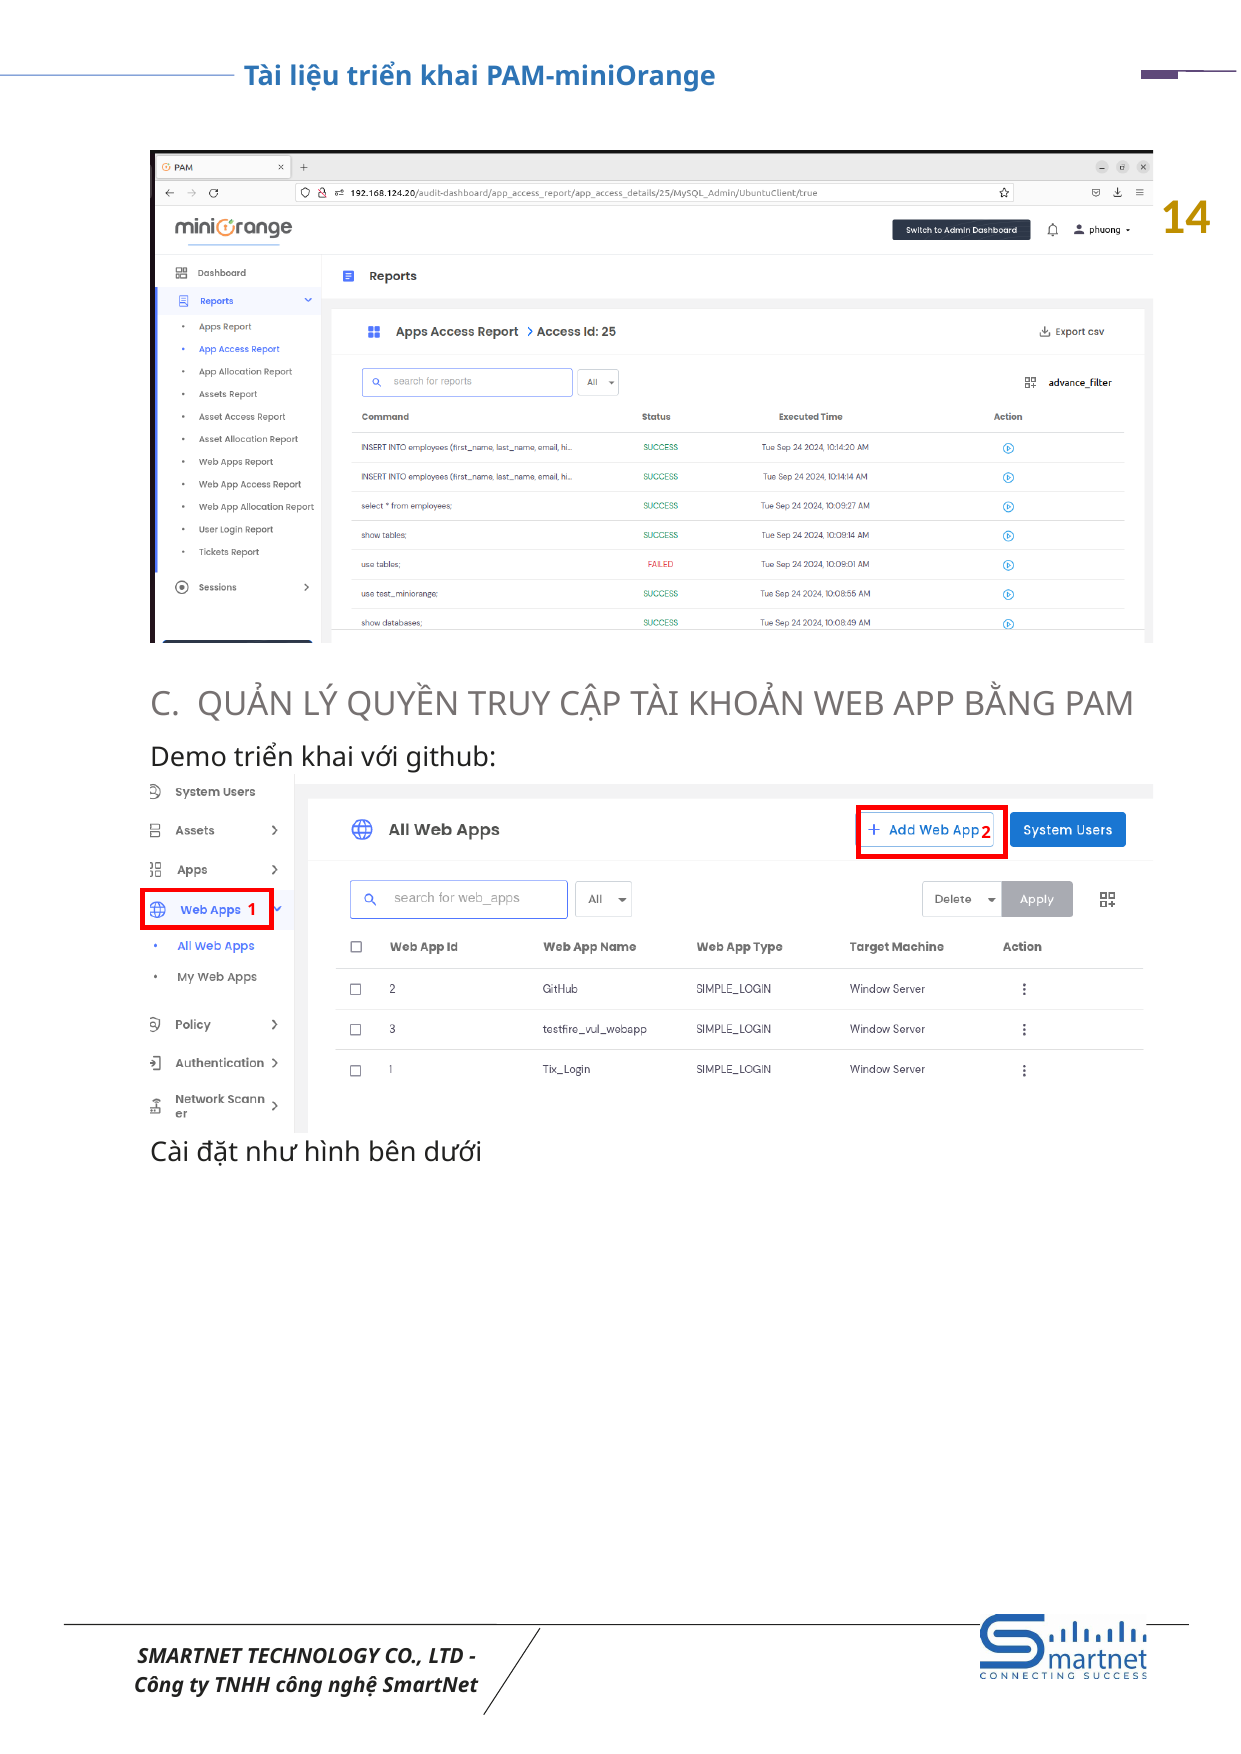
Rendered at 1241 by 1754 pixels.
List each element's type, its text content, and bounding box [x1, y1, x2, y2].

picture [150, 892, 269, 925]
subtitle QUẢN LÝ QUYỀN TRUY CẬP TÀI KHOẢN WEB APP BẰNG PAM [150, 679, 1153, 725]
picture [150, 150, 1154, 643]
text Demo triển khai với github: [150, 737, 1153, 774]
picture [150, 774, 1154, 1133]
picture [980, 1614, 1147, 1679]
text Cài đặt như hình bên dưới [150, 1133, 1153, 1169]
